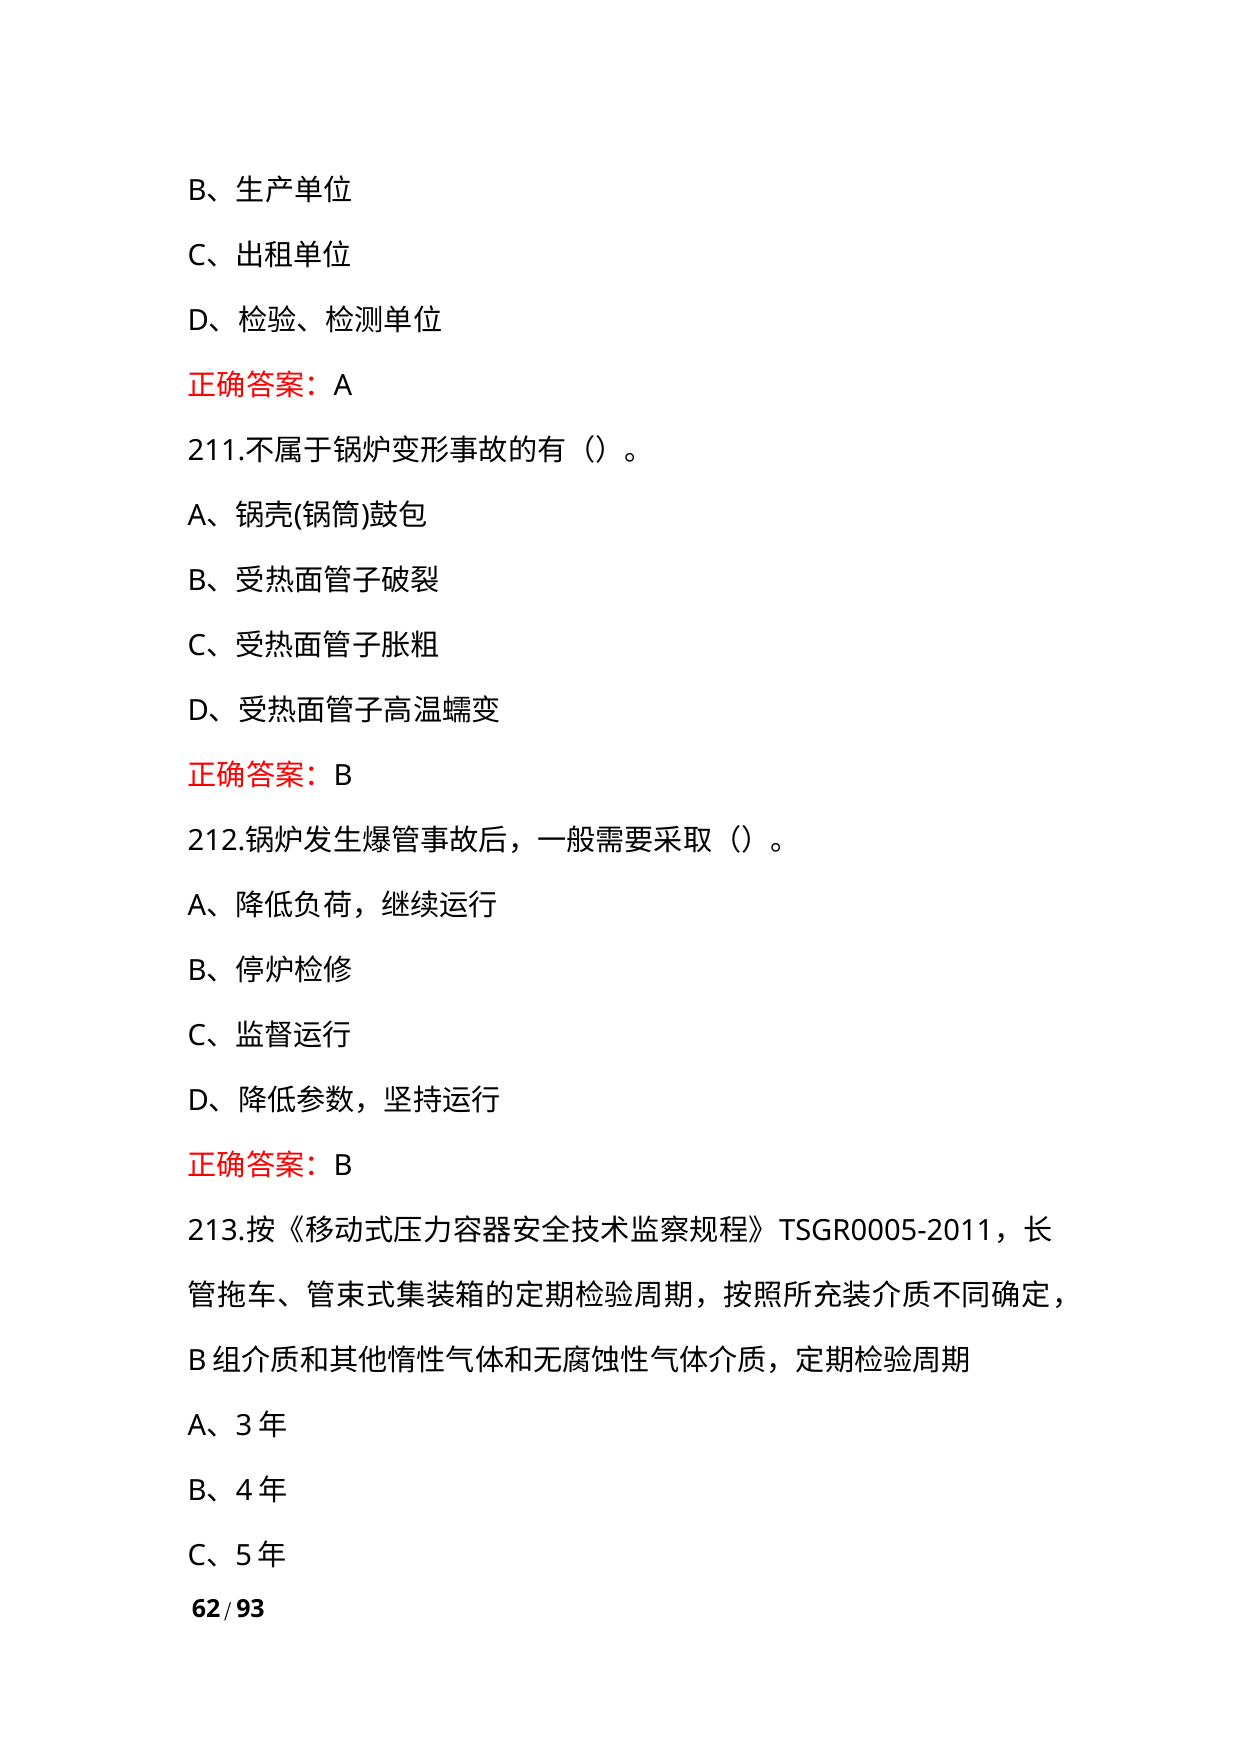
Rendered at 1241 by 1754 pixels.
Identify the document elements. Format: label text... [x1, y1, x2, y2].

text A、3年 [187, 1391, 1053, 1456]
text C、出租单位 [187, 221, 1053, 286]
text B、生产单位 [187, 156, 1053, 221]
text B、停炉检修 [187, 936, 1053, 1001]
text 正确答案：B [187, 1131, 1053, 1196]
text 211.不属于锅炉变形事故的有（）。 [187, 416, 1053, 481]
text B、4年 [187, 1456, 1053, 1521]
text C、5年 [187, 1521, 1053, 1586]
text A、降低负荷，继续运行 [187, 871, 1053, 936]
text 正确答案：B [187, 741, 1053, 806]
text A、锅壳(锅筒)鼓包 [187, 481, 1053, 546]
text 213.按《移动式压力容器安全技术监察规程》TSGR0005-2011，长管拖车、管束式集装箱的定期检验周期，按照所充装介质不同确定，B组介质和其他惰性气体和无腐蚀性气体介质，定期检验周期 [187, 1196, 1053, 1391]
text D、降低参数，坚持运行 [187, 1066, 1053, 1131]
text 212.锅炉发生爆管事故后，一般需要采取（）。 [187, 806, 1053, 871]
text C、监督运行 [187, 1001, 1053, 1066]
text D、检验、检测单位 [187, 286, 1053, 351]
text D、受热面管子高温蠕变 [187, 676, 1053, 741]
text C、受热面管子胀粗 [187, 611, 1053, 676]
text 正确答案：A [187, 351, 1053, 416]
text B、受热面管子破裂 [187, 546, 1053, 611]
